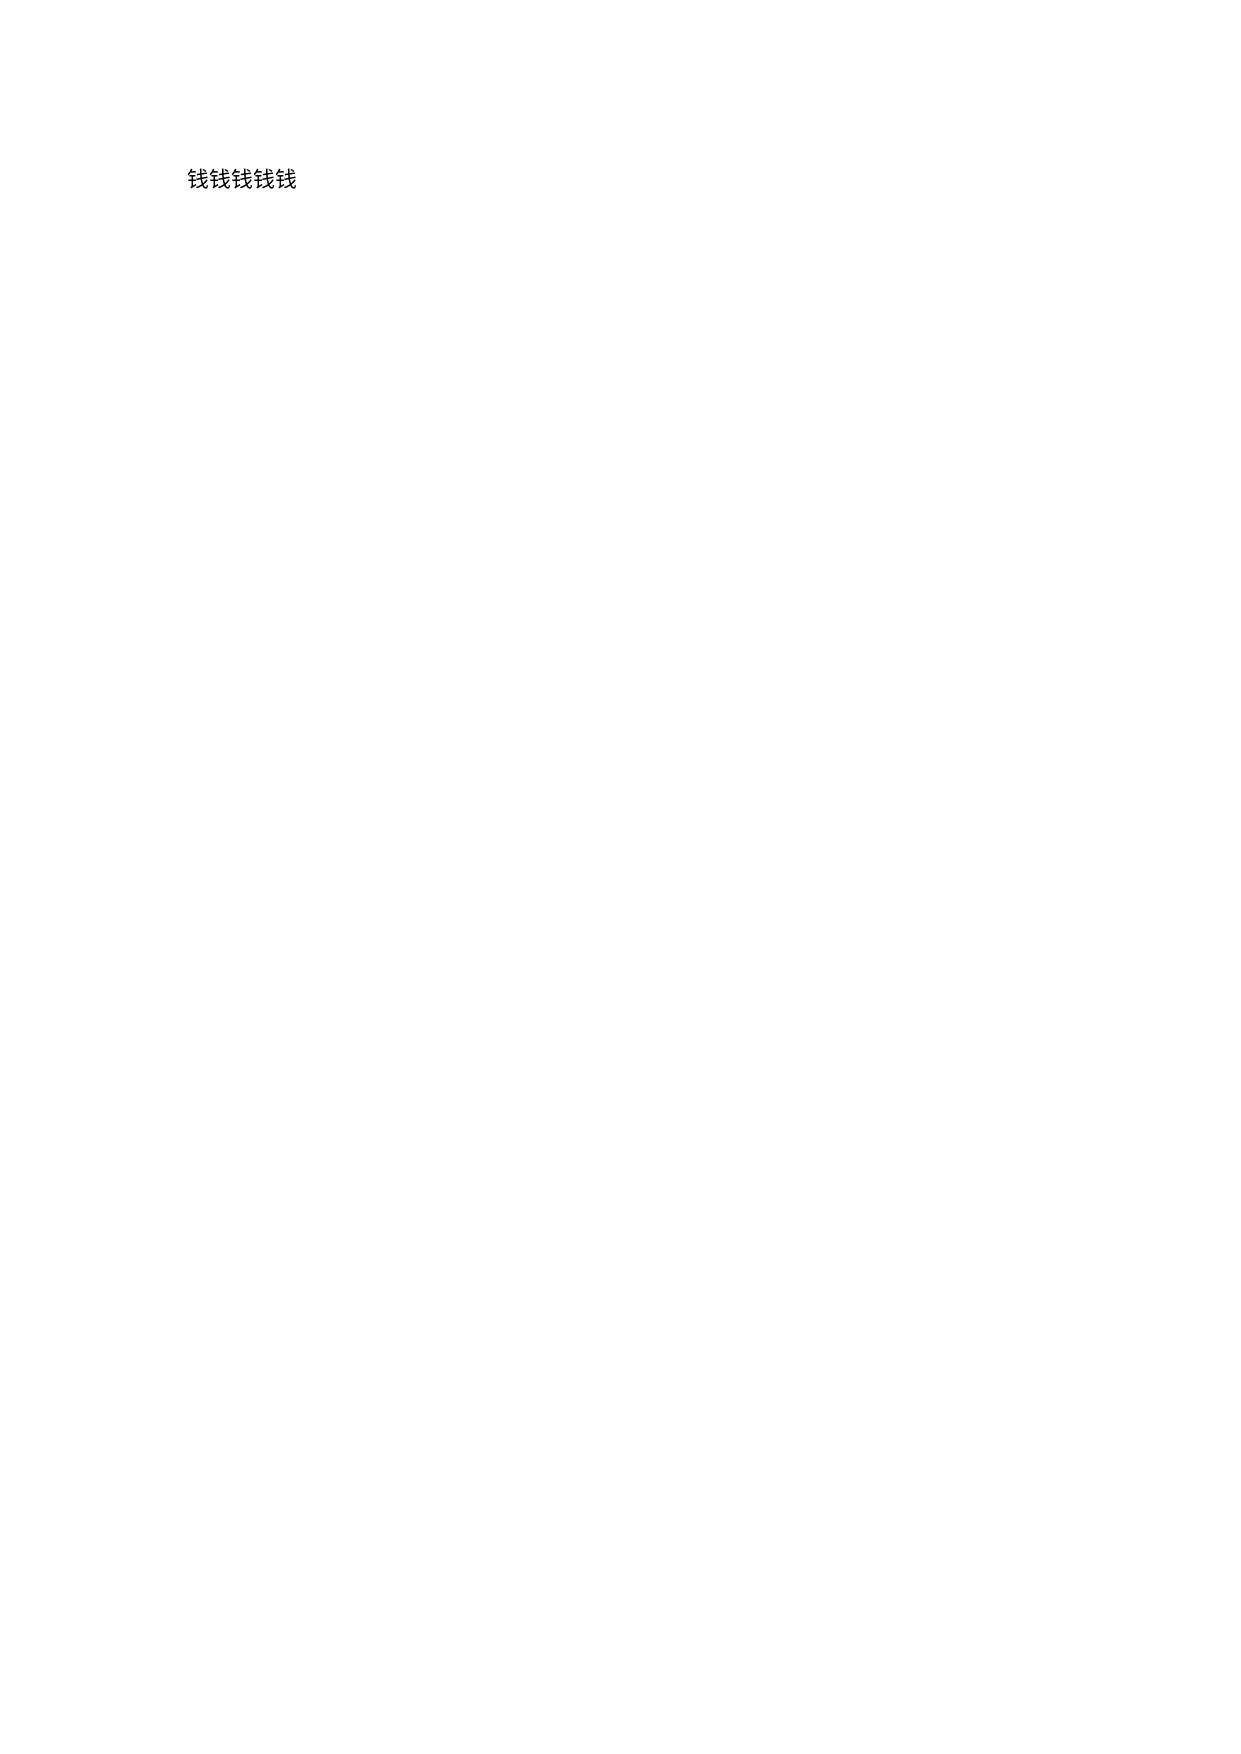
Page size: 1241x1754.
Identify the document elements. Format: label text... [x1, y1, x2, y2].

text 钱钱钱钱钱 [187, 162, 1053, 194]
